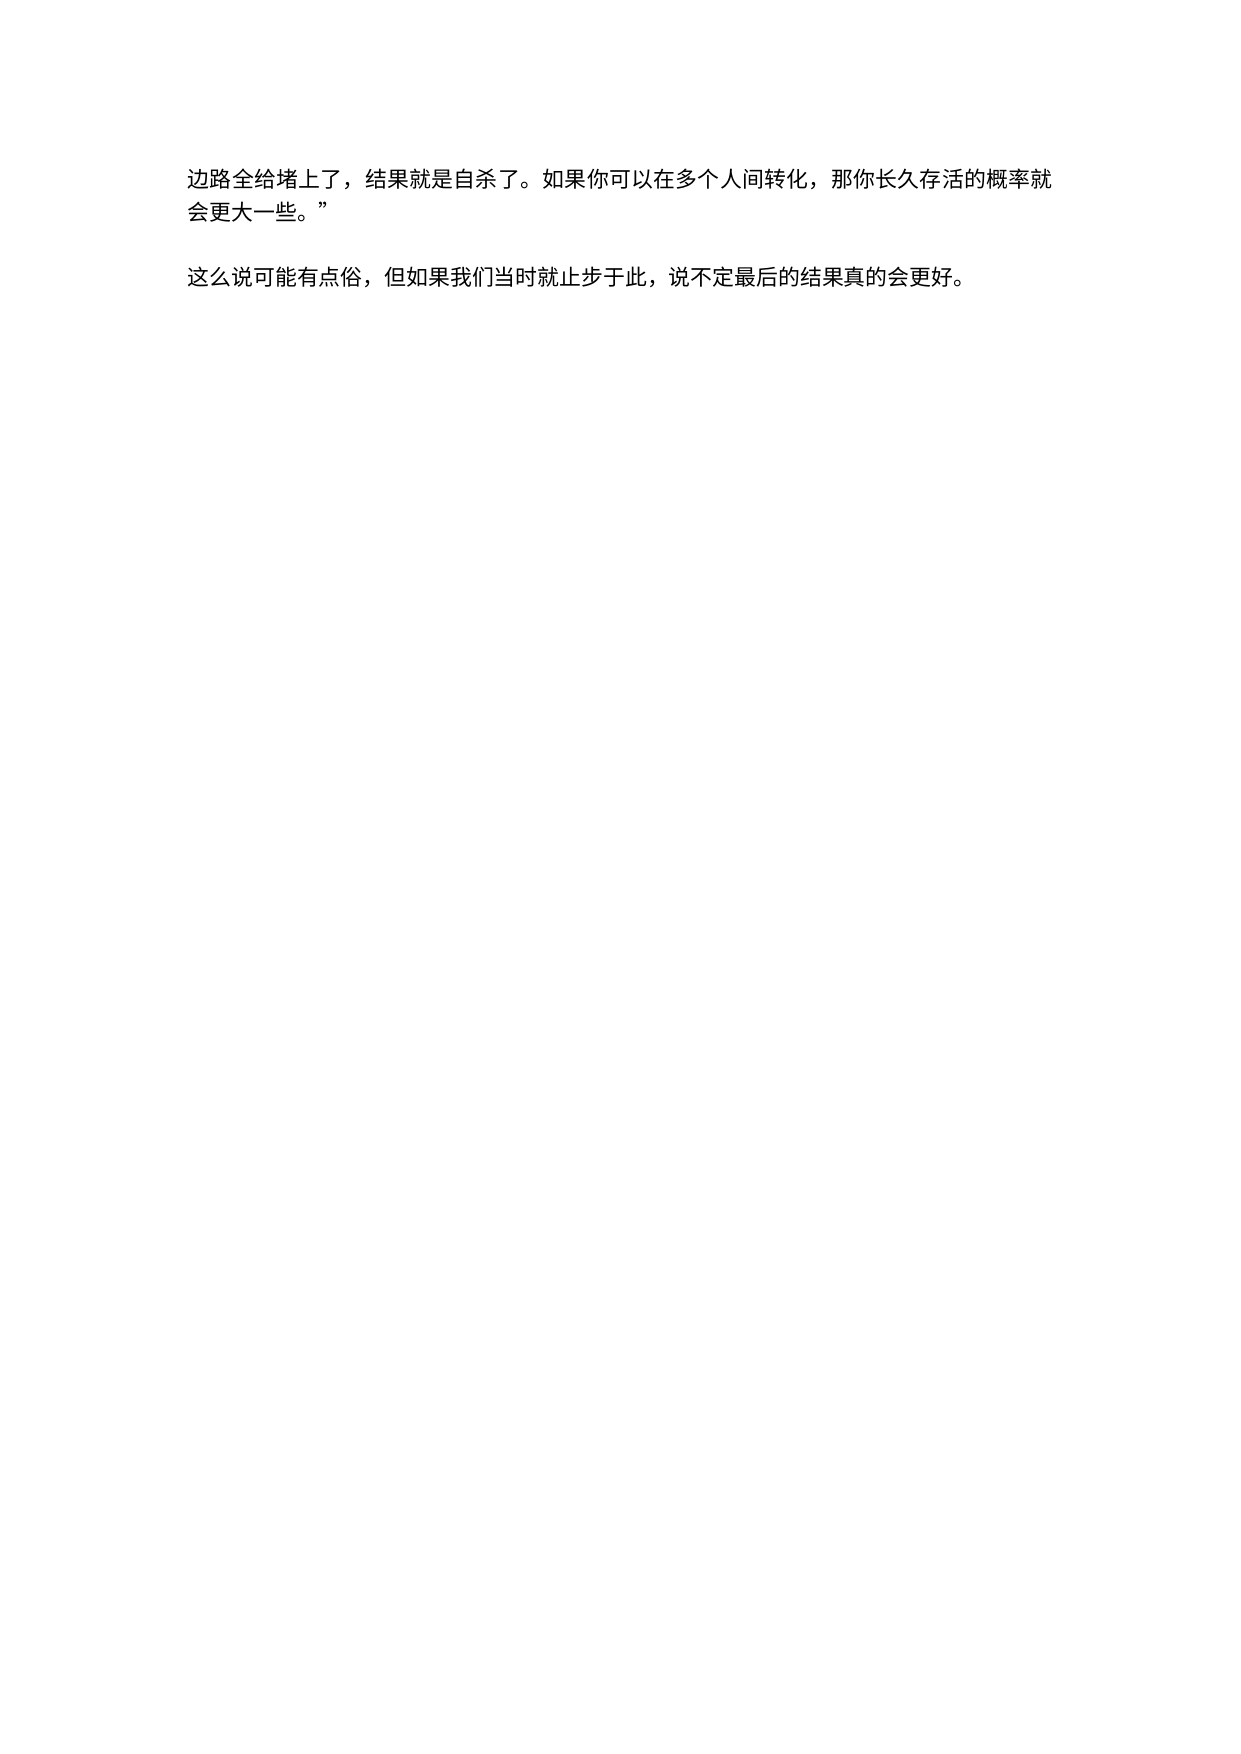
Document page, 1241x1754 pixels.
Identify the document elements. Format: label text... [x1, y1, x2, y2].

text 这么说可能有点俗，但如果我们当时就止步于此，说不定最后的结果真的会更好。 [187, 259, 1053, 292]
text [187, 162, 1053, 227]
